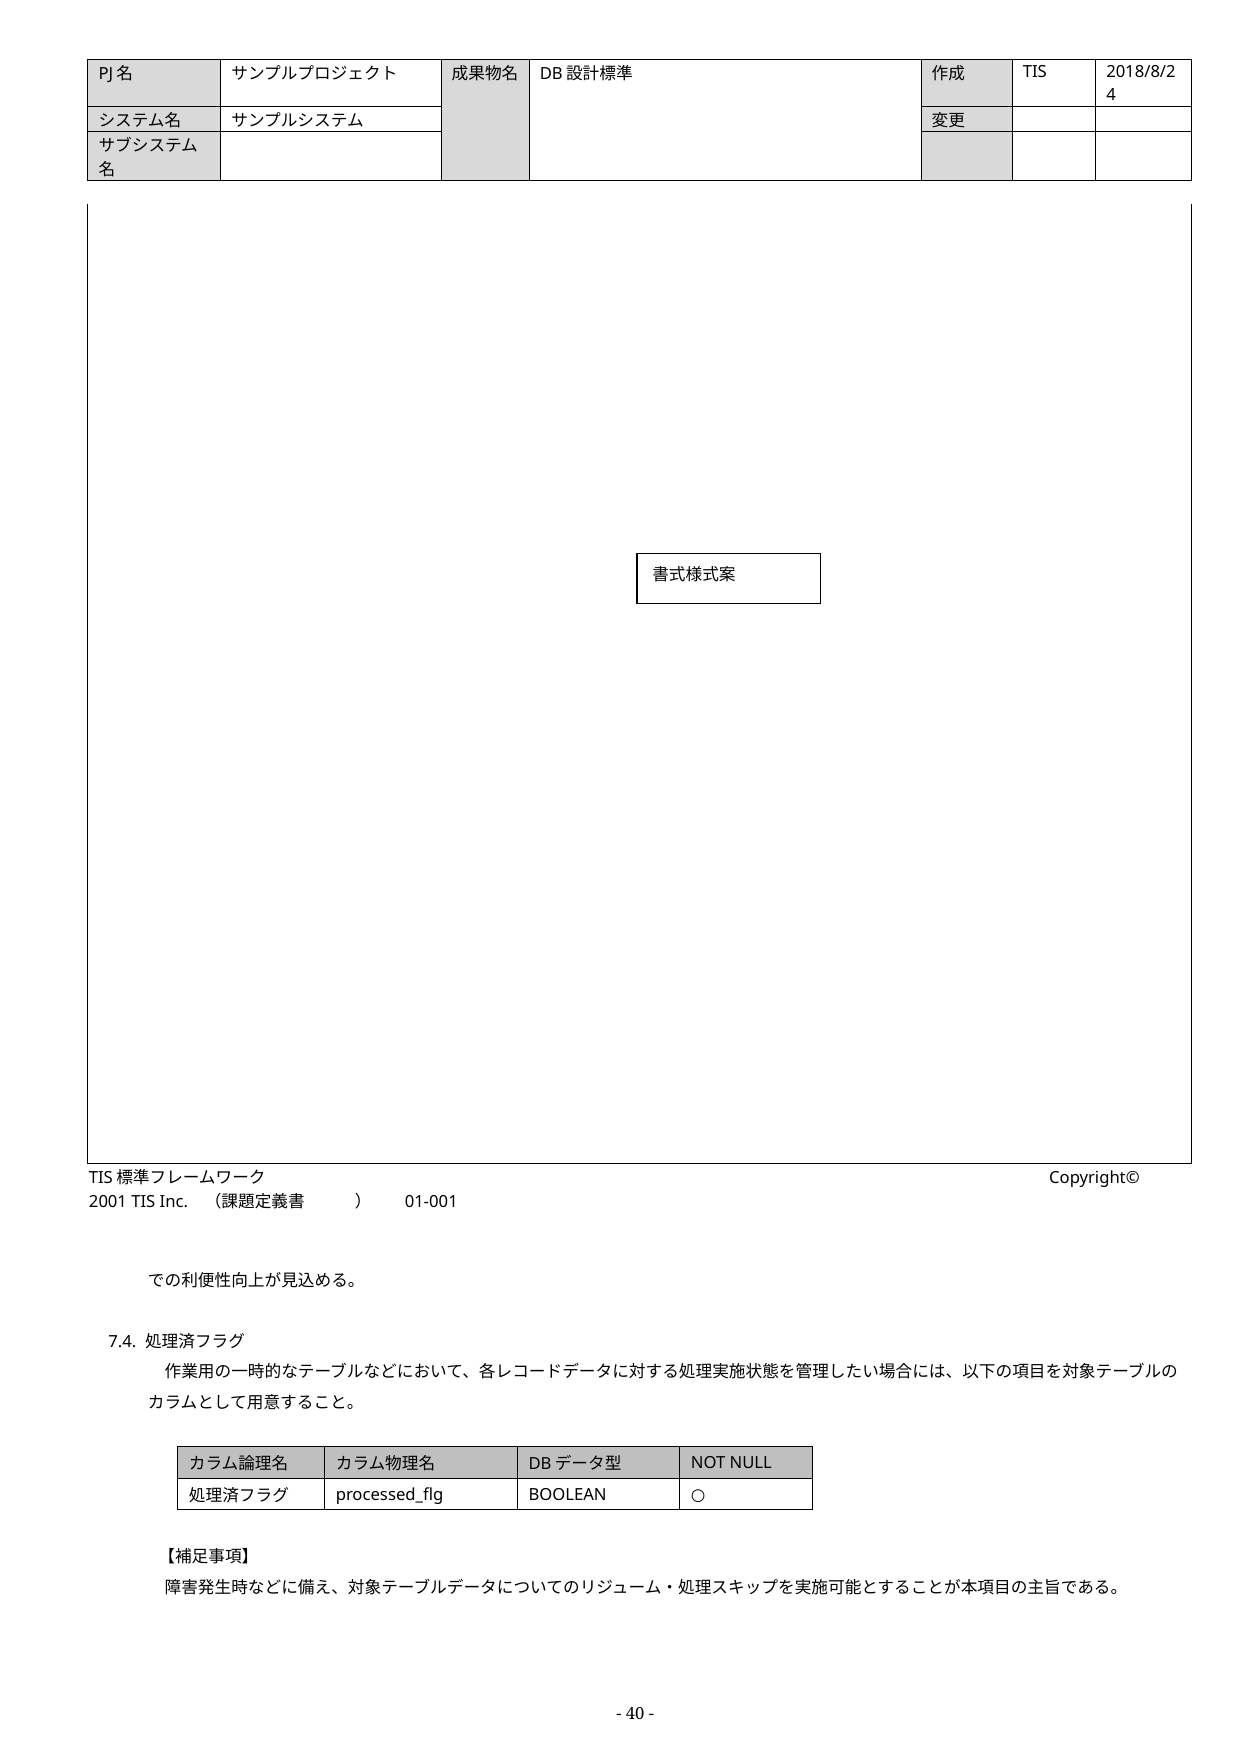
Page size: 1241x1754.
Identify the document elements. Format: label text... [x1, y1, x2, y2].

subtitle 処理済フラグ [108, 1325, 1181, 1355]
table_cell processed_flg [325, 1479, 517, 1509]
table_cell ○ [680, 1479, 812, 1509]
table_header NOT NULL [680, 1447, 812, 1478]
table_cell BOOLEAN [518, 1479, 679, 1509]
table_cell 処理済フラグ [178, 1479, 324, 1509]
text 作業用の一時的なテーブルなどにおいて、各レコードデータに対する処理実施状態を管理したい場合には、以下の項目を対象テーブルのカラムとして用意すること。 [148, 1355, 1181, 1416]
table_header DBデータ型 [518, 1447, 679, 1478]
text 障害発生時などに備え、対象テーブルデータについてのリジューム・処理スキップを実施可能とすることが本項目の主旨である。 [148, 1571, 1181, 1601]
text 【補足事項】 [148, 1540, 1181, 1571]
text 対象レコードデータに管理用項目を追加することにより、対象データの登録などにおいて予約登録が行えるようになり、システム運用上での利便性向上が見込める。 [148, 1264, 1181, 1295]
table_header カラム論理名 [178, 1447, 324, 1478]
table_header カラム物理名 [325, 1447, 517, 1478]
